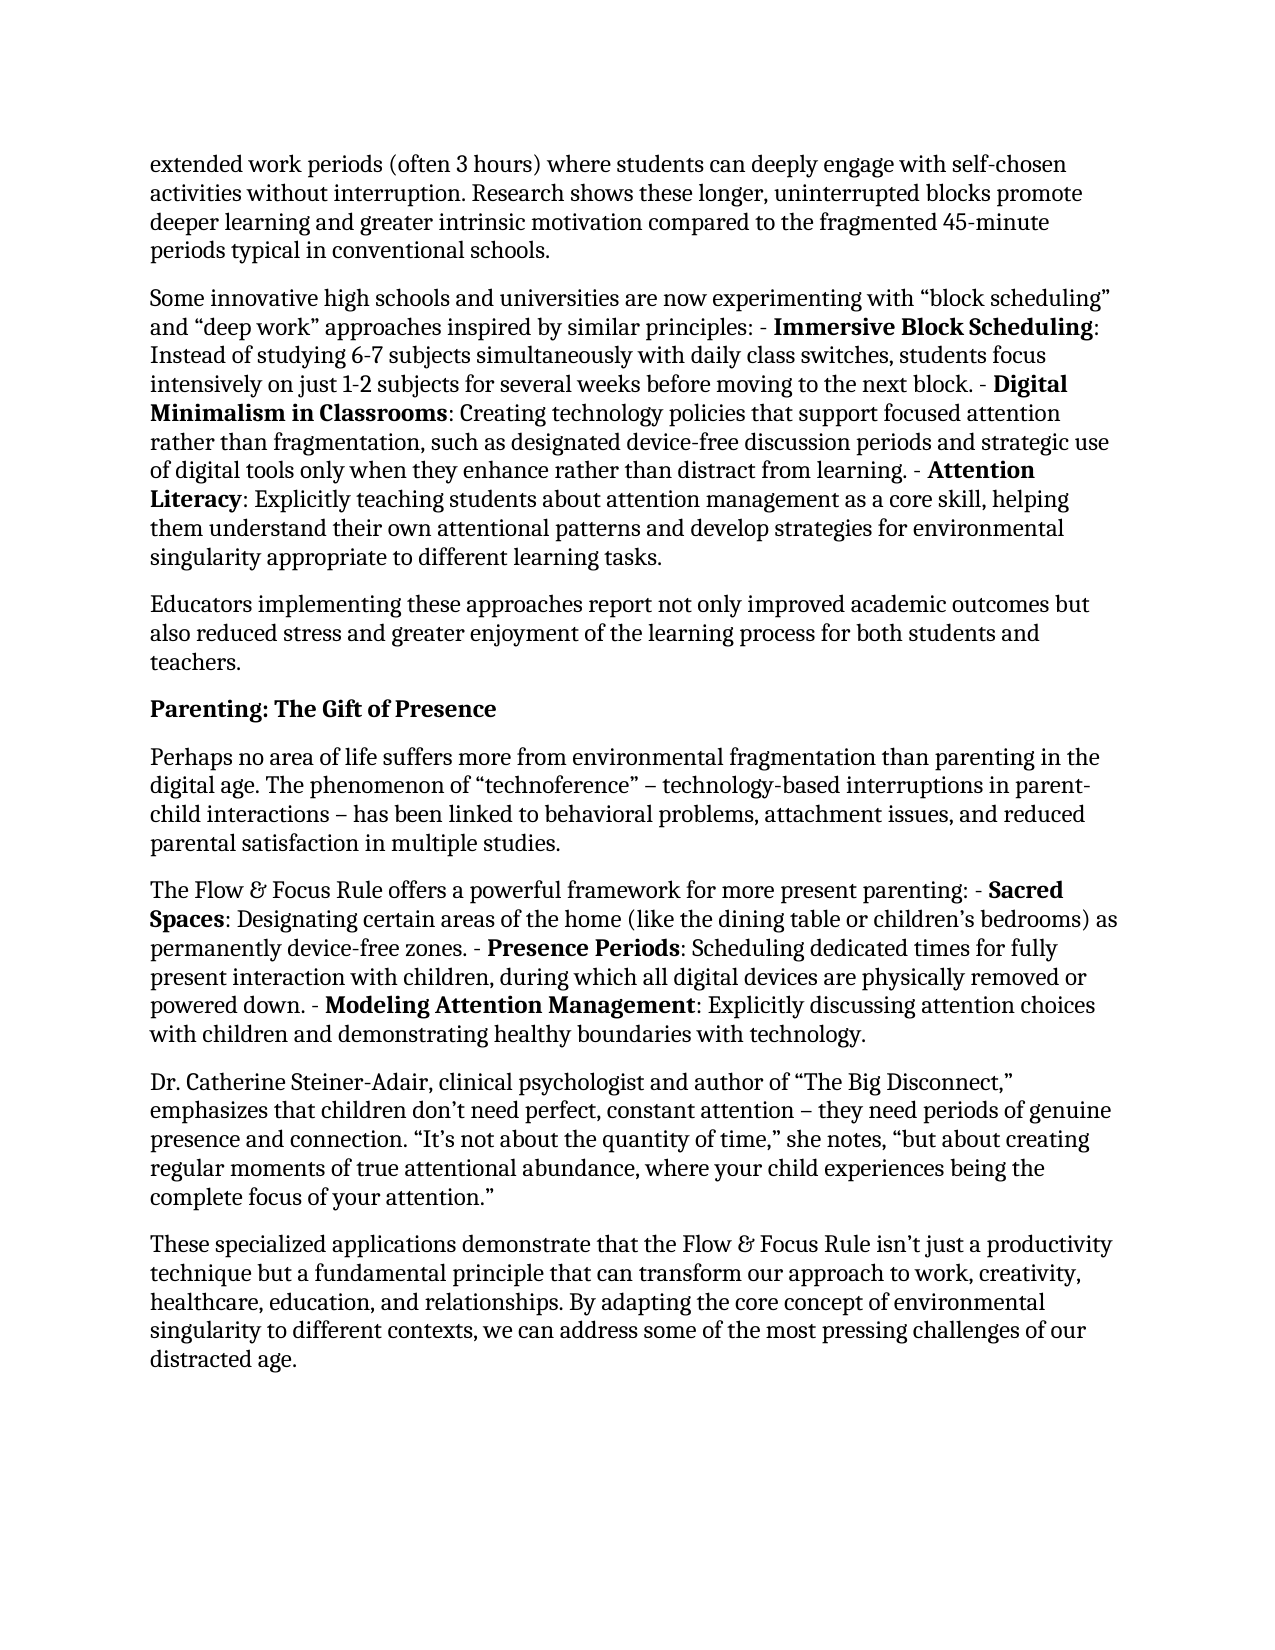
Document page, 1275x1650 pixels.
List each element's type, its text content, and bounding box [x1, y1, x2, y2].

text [150, 150, 1125, 265]
text Educators implementing these approaches report not only improved academic outcomes but also reduced stress and greater enjoyment of the learning process for both students and teachers. [150, 590, 1125, 676]
text Dr. Catherine Steiner-Adair, clinical psychologist and author of “The Big Disconnect,” emphasizes that children don’t need perfect, constant attention – they need periods of genuine presence and connection. “It’s not about the quantity of time,” she notes, “but about creating regular moments of true attentional abundance, where your child experiences being the complete focus of your attention.” [150, 1067, 1125, 1211]
text The Flow & Focus Rule offers a powerful framework for more present parenting: - Sacred Spaces: Designating certain areas of the home (like the dining table or children’s bedrooms) as permanently device-free zones. - Presence Periods: Scheduling dedicated times for fully present interaction with children, during which all digital devices are physically removed or powered down. - Modeling Attention Management: Explicitly discussing attention choices with children and demonstrating healthy boundaries with technology. [150, 876, 1125, 1049]
text Perhaps no area of life suffers more from environmental fragmentation than parenting in the digital age. The phenomenon of “technoference” – technology-based interruptions in parent-child interactions – has been linked to behavioral problems, attachment issues, and reduced parental satisfaction in multiple studies. [150, 742, 1125, 857]
text Some innovative high schools and universities are now experimenting with “block scheduling” and “deep work” approaches inspired by similar principles: - Immersive Block Scheduling: Instead of studying 6-7 subjects simultaneously with daily class switches, students focus intensively on just 1-2 subjects for several weeks before moving to the next block. - Digital Minimalism in Classrooms: Creating technology policies that support focused attention rather than fragmentation, such as designated device-free discussion periods and strategic use of digital tools only when they enhance rather than distract from learning. - Attention Literacy: Explicitly teaching students about attention management as a core skill, helping them understand their own attentional patterns and develop strategies for environmental singularity appropriate to different learning tasks. [150, 284, 1125, 571]
text Parenting: The Gift of Presence [150, 695, 1125, 724]
text These specialized applications demonstrate that the Flow & Focus Rule isn’t just a productivity technique but a fundamental principle that can transform our approach to work, creativity, healthcare, education, and relationships. By adapting the core concept of environmental singularity to different contexts, we can address some of the most pressing challenges of our distracted age. [150, 1230, 1125, 1374]
